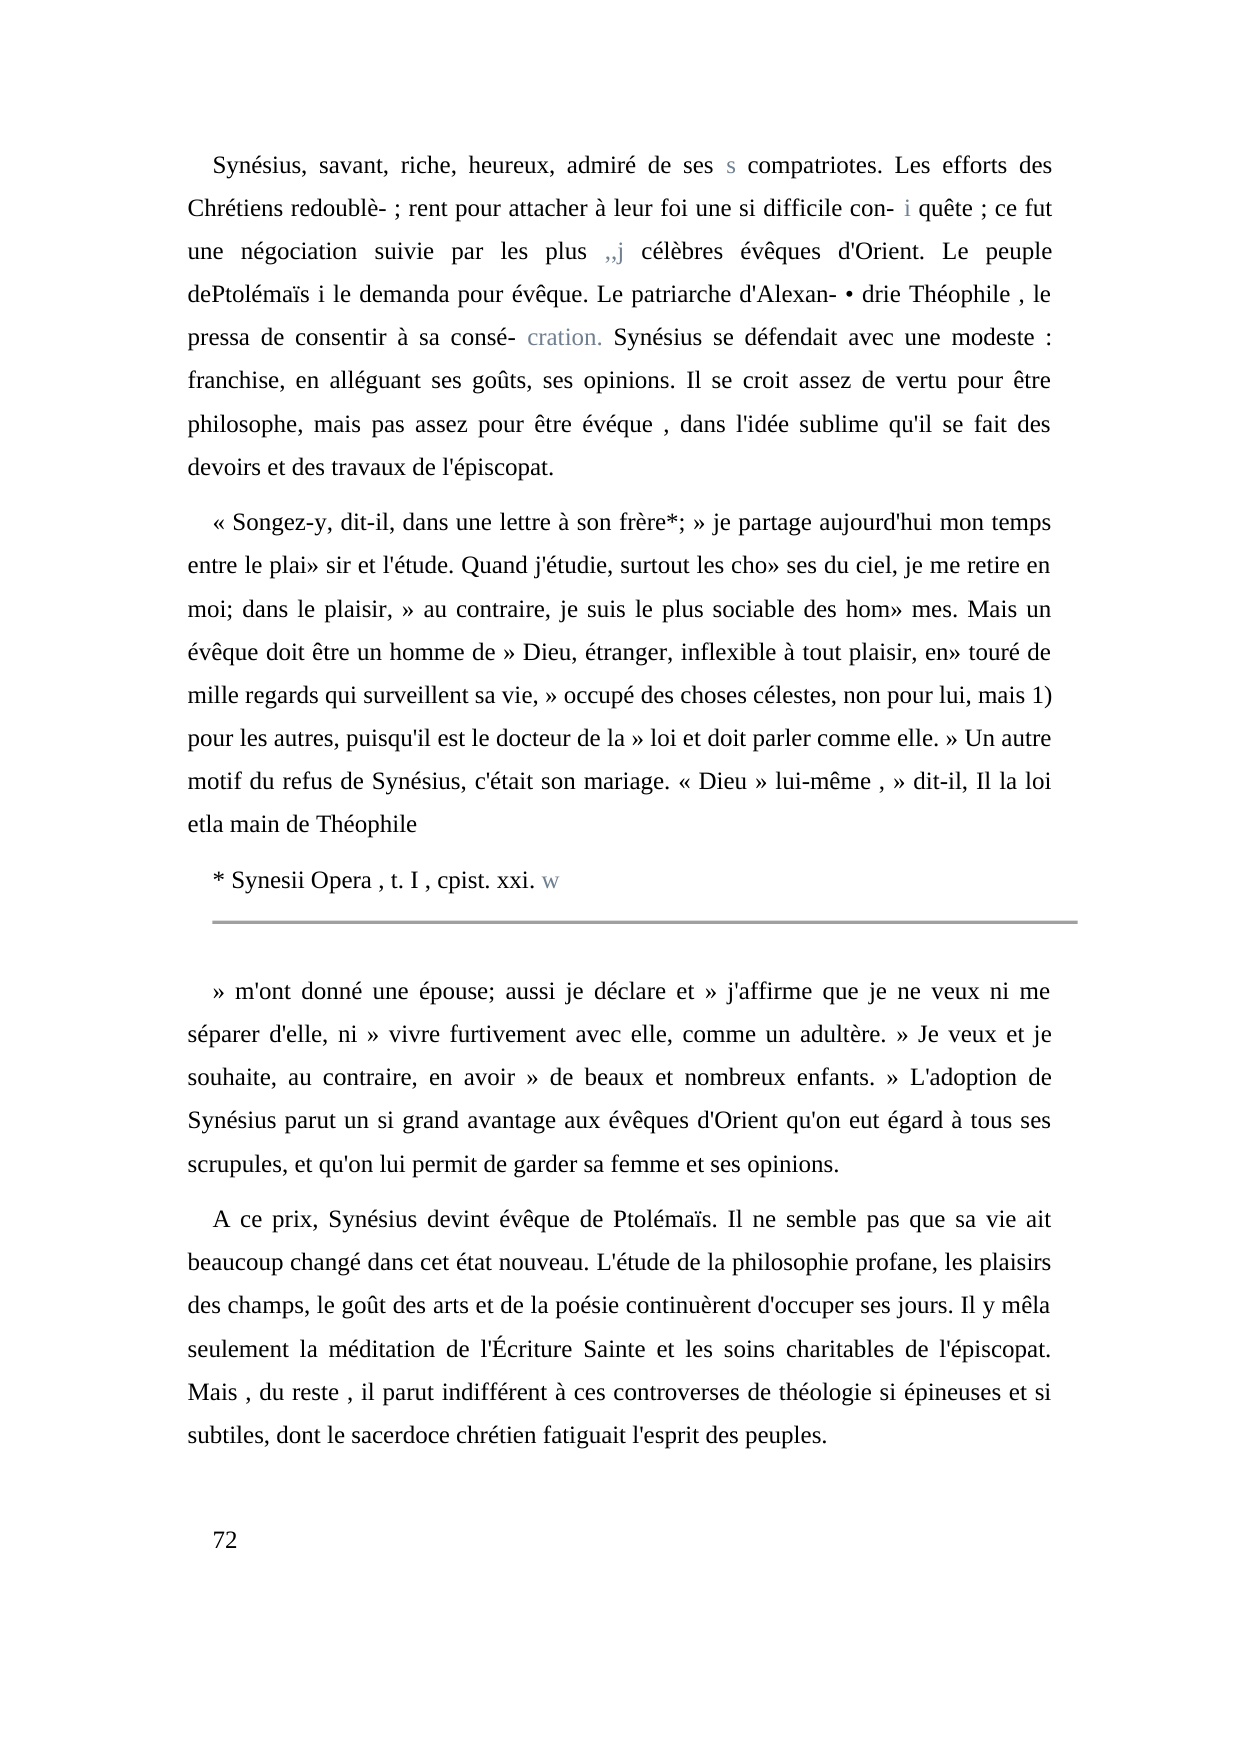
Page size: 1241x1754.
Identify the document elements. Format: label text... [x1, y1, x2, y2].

text » m'ont donné une épouse; aussi je déclare et » j'affirme que je ne veux ni me séparer d'elle, ni » vivre furtivement avec elle, comme un adultère. » Je veux et je souhaite, au contraire, en avoir » de beaux et nombreux enfants. » L'adoption de Synésius parut un si grand avantage aux évêques d'Orient qu'on eut égard à tous ses scrupules, et qu'on lui permit de garder sa femme et ses opinions. [187, 976, 1053, 1177]
text « Songez-y, dit-il, dans une lettre à son frère*; » je partage aujourd'hui mon temps entre le plai» sir et l'étude. Quand j'étudie, surtout les cho» ses du ciel, je me retire en moi; dans le plaisir, » au contraire, je suis le plus sociable des hom» mes. Mais un évêque doit être un homme de » Dieu, étranger, inflexible à tout plaisir, en» touré de mille regards qui surveillent sa vie, » occupé des choses célestes, non pour lui, mais 1) pour les autres, puisqu'il est le docteur de la » loi et doit parler comme elle. » Un autre motif du refus de Synésius, c'était son mariage. « Dieu » lui-même , » dit-il, Il la loi etla main de Théophile [187, 507, 1053, 838]
text A ce prix, Synésius devint évêque de Ptolémaïs. Il ne semble pas que sa vie ait beaucoup changé dans cet état nouveau. L'étude de la philosophie profane, les plaisirs des champs, le goût des arts et de la poésie continuèrent d'occuper ses jours. Il y mêla seulement la méditation de l'Écriture Sainte et les soins charitables de l'épiscopat. Mais , du reste , il parut indifférent à ces controverses de théologie si épineuses et si subtiles, dont le sacerdoce chrétien fatiguait l'esprit des peuples. [187, 1204, 1053, 1449]
text * Synesii Opera , t. I , cpist. xxi. w [187, 865, 1053, 894]
text Synésius, savant, riche, heureux, admiré de ses s compatriotes. Les efforts des Chrétiens redoublè- ; rent pour attacher à leur foi une si difficile con- i quête ; ce fut une négociation suivie par les plus ,,j célèbres évêques d'Orient. Le peuple dePtolémaïs i le demanda pour évêque. Le patriarche d'Alexan- • drie Théophile , le pressa de consentir à sa consé- cration. Synésius se défendait avec une modeste : franchise, en alléguant ses goûts, ses opinions. Il se croit assez de vertu pour être philosophe, mais pas assez pour être évéque , dans l'idée sublime qu'il se fait des devoirs et des travaux de l'épiscopat. [187, 150, 1053, 481]
